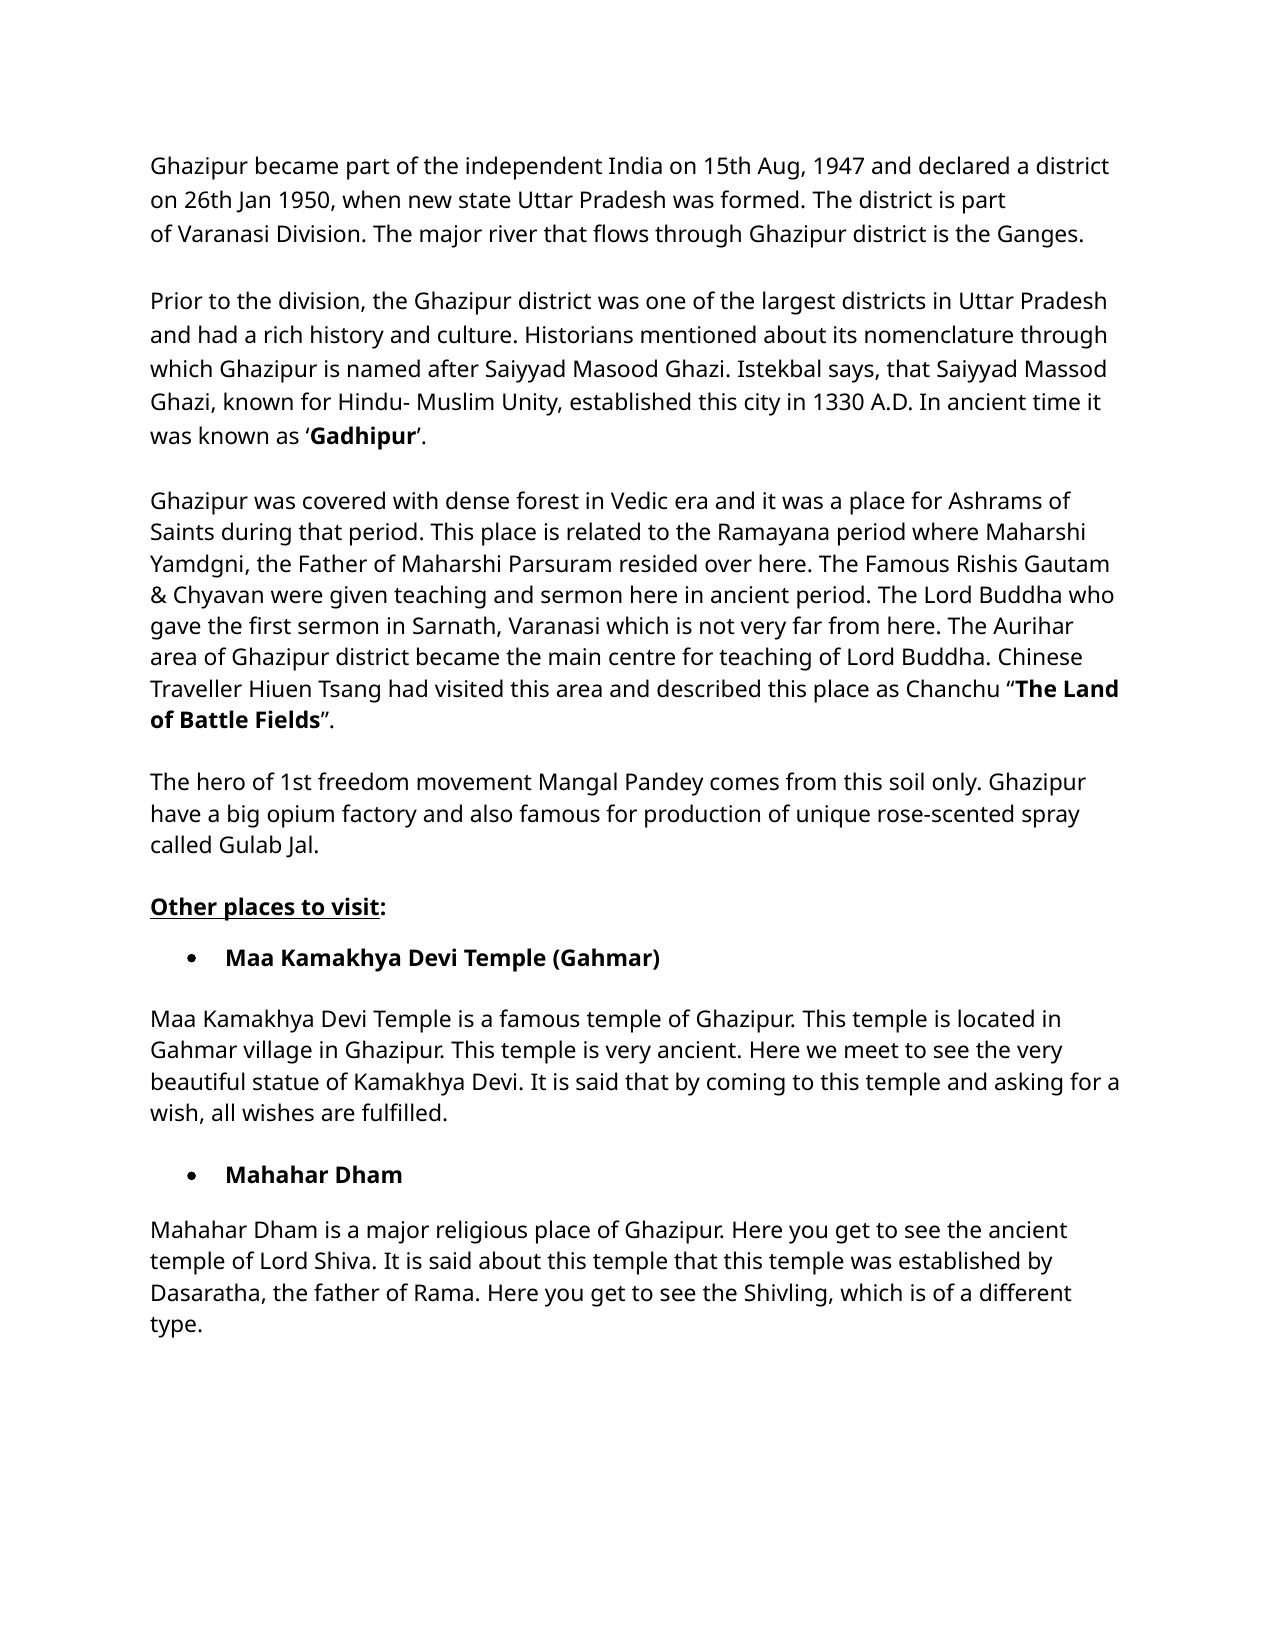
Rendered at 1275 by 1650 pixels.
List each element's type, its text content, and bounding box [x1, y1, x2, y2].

text The hero of 1st freedom movement Mangal Pandey comes from this soil only. Ghazipur have a big opium factory and also famous for production of unique rose-scented spray called Gulab Jal. [150, 766, 1125, 860]
text Maa Kamakhya Devi Temple is a famous temple of Ghazipur. This temple is located in Gahmar village in Ghazipur. This temple is very ancient. Here we meet to see the very beautiful statue of Kamakhya Devi. It is said that by coming to this temple and asking for a wish, all wishes are fulfilled. [150, 1003, 1125, 1128]
subtitle Mahahar Dham [187, 1159, 1125, 1191]
text Ghazipur was covered with dense forest in Vedic era and it was a place for Ashrams of Saints during that period. This place is related to the Ramayana period where Maharshi Yamdgni, the Father of Maharshi Parsuram resided over here. The Famous Rishis Gautam & Chyavan were given teaching and sermon here in ancient period. The Lord Buddha who gave the first sermon in Sarnath, Varanasi which is not very far from here. The Aurihar area of Ghazipur district became the main centre for teaching of Lord Buddha. Chinese Traveller Hiuen Tsang had visited this area and described this place as Chanchu “The Land of Battle Fields”. [150, 485, 1125, 735]
subtitle Maa Kamakhya Devi Temple (Gahmar) [187, 942, 1125, 973]
text Prior to the division, the Ghazipur district was one of the largest districts in Uttar Pradesh and had a rich history and culture. Historians mentioned about its nomenclature through which Ghazipur is named after Saiyyad Masood Ghazi. Istekbal says, that Saiyyad Massod Ghazi, known for Hindu- Muslim Unity, established this city in 1330 A.D. In ancient time it was known as ‘Gadhipur’. [150, 285, 1125, 451]
text Mahahar Dham is a major religious place of Ghazipur. Here you get to see the ancient temple of Lord Shiva. It is said about this temple that this temple was established by Dasaratha, the father of Rama. Here you get to see the Shivling, which is of a different type. [150, 1214, 1125, 1339]
text Ghazipur became part of the independent India on 15th Aug, 1947 and declared a district on 26th Jan 1950, when new state Uttar Pradesh was formed. The district is part of Varanasi Division. The major river that flows through Ghazipur district is the Ganges. [150, 150, 1125, 249]
text Other places to visit: [150, 891, 1125, 922]
